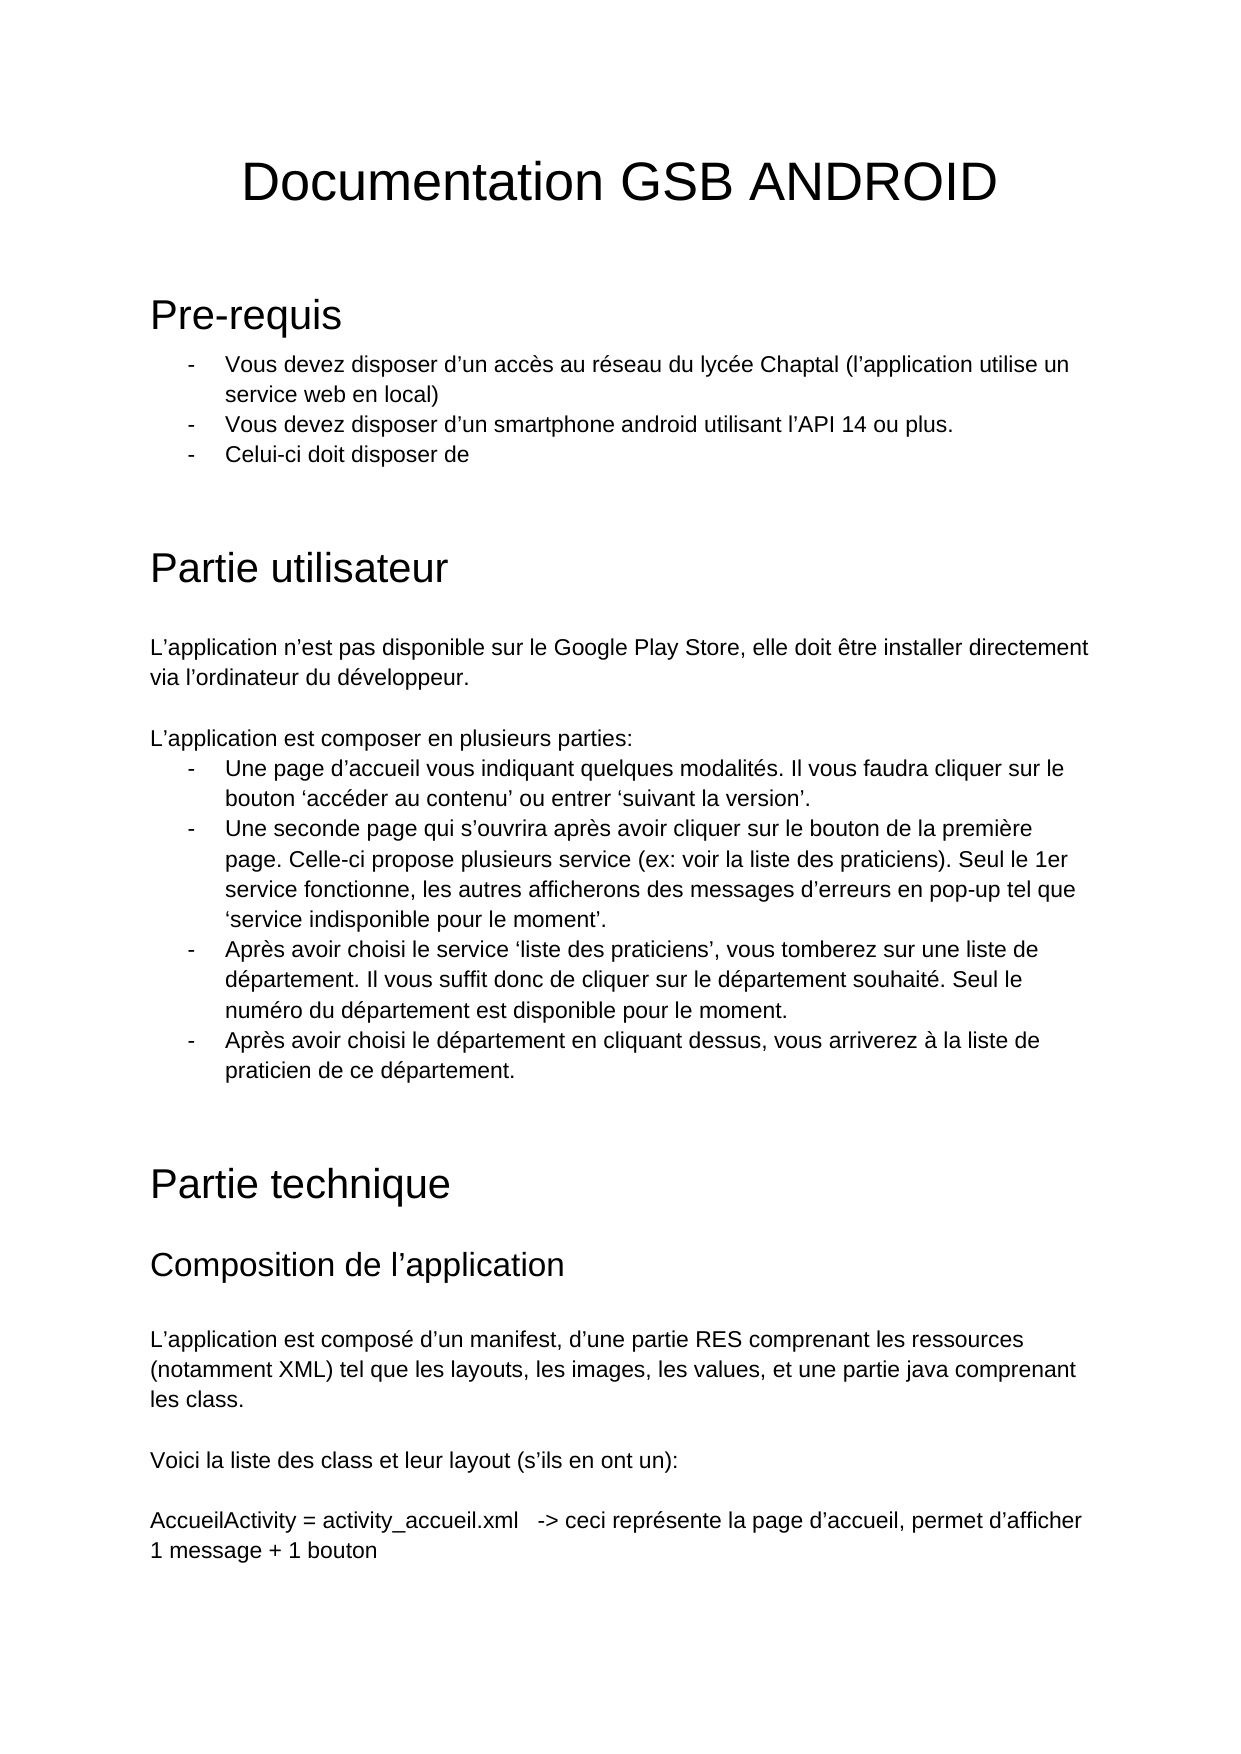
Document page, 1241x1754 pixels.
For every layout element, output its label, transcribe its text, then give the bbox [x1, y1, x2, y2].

title Documentation GSB ANDROID [150, 150, 1090, 212]
list Après avoir choisi le service ‘liste des praticiens’, vous tomberez sur une liste de département. Il vous suffit donc de cliquer sur le département souhaité. Seul le numéro du département est disponible pour le moment. [187, 936, 1090, 1023]
list Vous devez disposer d’un accès au réseau du lycée Chaptal (l’application utilise un service web en local) [187, 351, 1090, 407]
list Vous devez disposer d’un smartphone android utilisant l’API 14 ou plus. [187, 411, 1090, 438]
text L’application n’est pas disponible sur le Google Play Store, elle doit être installer directement via l’ordinateur du développeur. [150, 634, 1090, 691]
text AccueilActivity = activity_accueil.xml -> ceci représente la page d’accueil, permet d’afficher 1 message + 1 bouton [150, 1507, 1090, 1563]
list Celui-ci doit disposer de [187, 441, 1090, 468]
text L’application est composer en plusieurs parties: [150, 725, 1090, 751]
subtitle Pre-requis [150, 290, 1090, 338]
list Après avoir choisi le département en cliquant dessus, vous arriverez à la liste de praticien de ce département. [187, 1027, 1090, 1083]
list Une seconde page qui s’ouvrira après avoir cliquer sur le bouton de la première page. Celle-ci propose plusieurs service (ex: voir la liste des praticiens). Seul le 1er service fonctionne, les autres afficherons des messages d’erreurs en pop-up tel que ‘service indisponible pour le moment’. [187, 815, 1090, 932]
list Une page d’accueil vous indiquant quelques modalités. Il vous faudra cliquer sur le bouton ‘accéder au contenu’ ou entrer ‘suivant la version’. [187, 755, 1090, 812]
subtitle Composition de l’application [150, 1244, 1090, 1283]
text Voici la liste des class et leur layout (s’ils en ont un): [150, 1447, 1090, 1473]
subtitle Partie technique [150, 1159, 1090, 1207]
text L’application est composé d’un manifest, d’une partie RES comprenant les ressources (notamment XML) tel que les layouts, les images, les values, et une partie java comprenant les class. [150, 1326, 1090, 1412]
subtitle Partie utilisateur [150, 543, 1090, 591]
